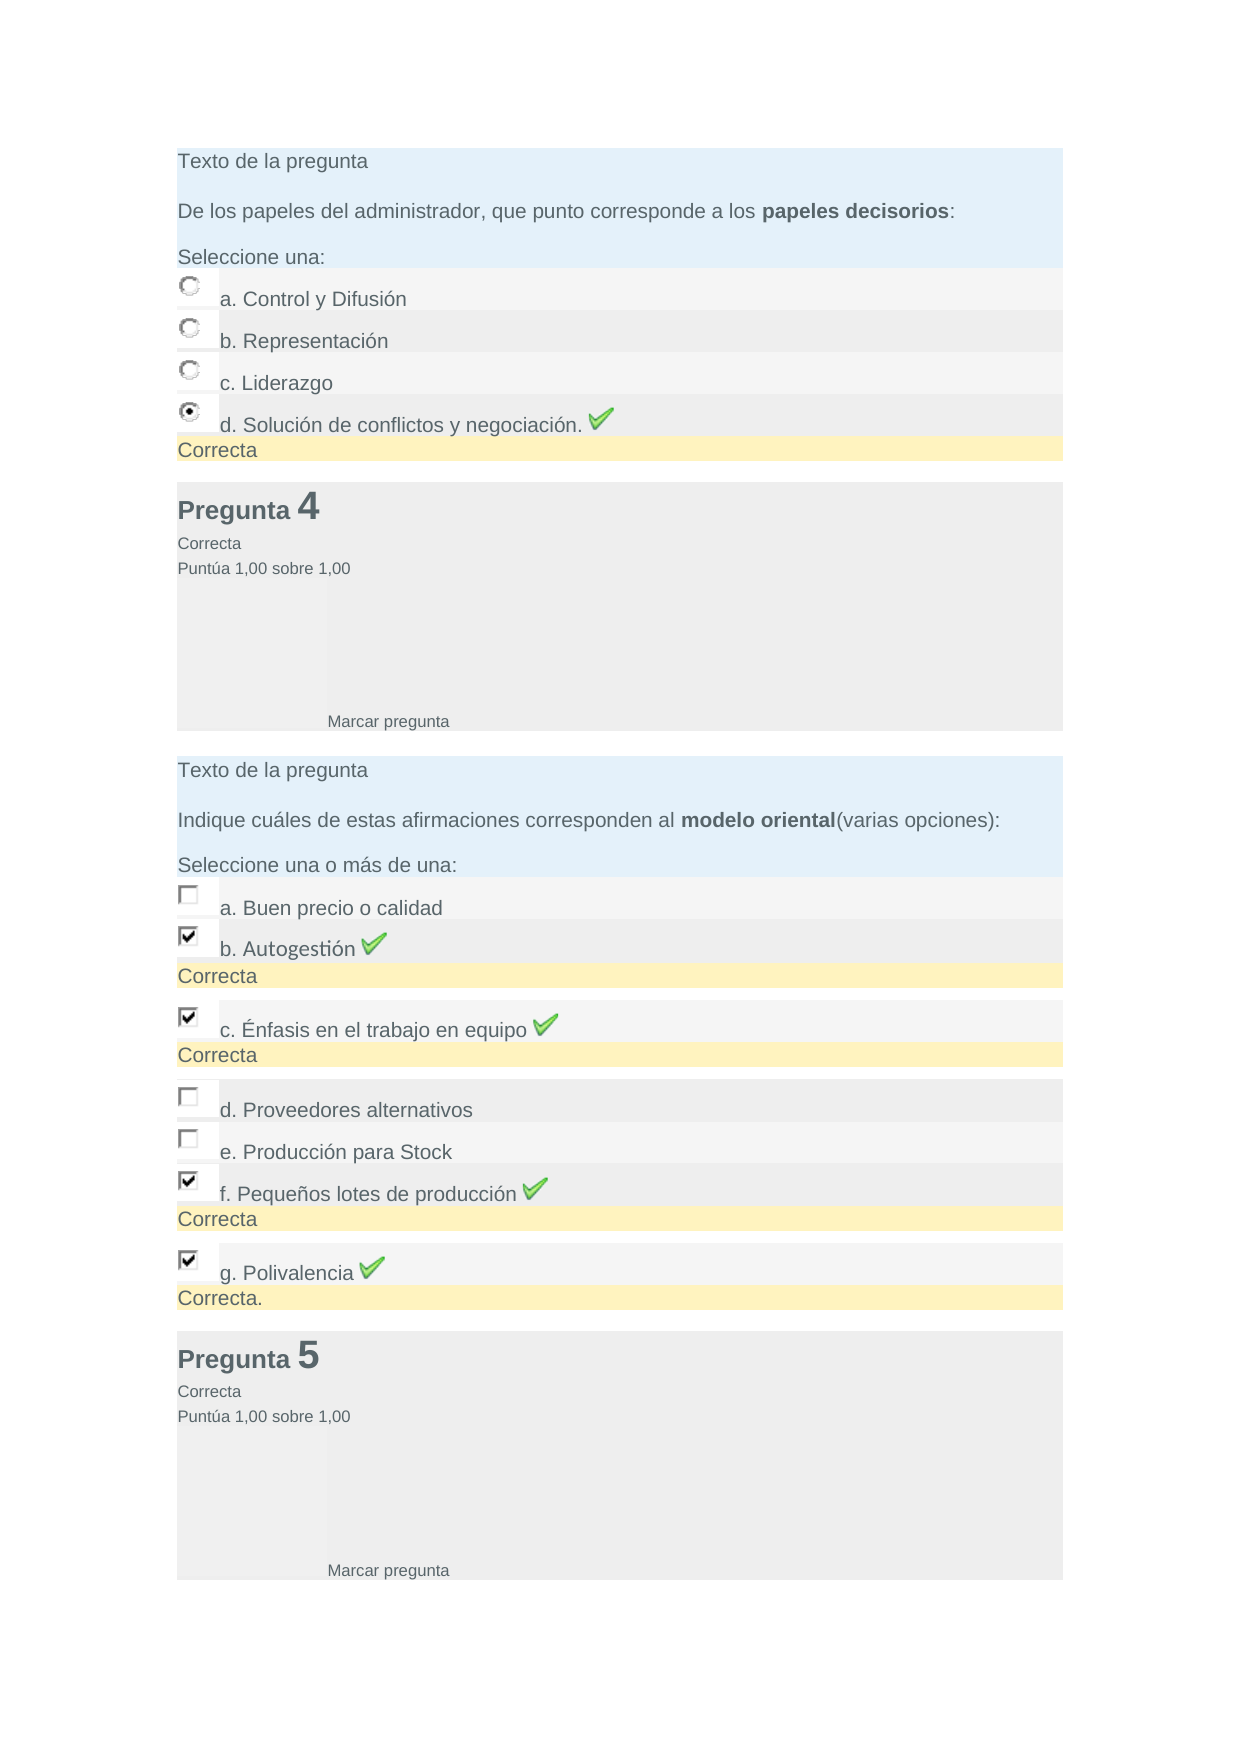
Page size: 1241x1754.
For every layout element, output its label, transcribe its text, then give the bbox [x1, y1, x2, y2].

text a. Control y Difusión [177, 268, 1063, 310]
text Pregunta 5 [177, 1331, 1063, 1376]
text f. Pequeños lotes de producción [177, 1163, 1063, 1206]
picture [361, 931, 387, 957]
text Pregunta 4 [177, 482, 1063, 528]
text Correcta [177, 1042, 1063, 1067]
text b. Representación [177, 310, 1063, 352]
text e. Producción para Stock [177, 1122, 1063, 1163]
picture [588, 407, 614, 432]
text Correcta [177, 963, 1063, 988]
text Correcta [177, 1376, 1063, 1401]
text c. Énfasis en el trabajo en equipo [177, 1000, 1063, 1042]
text d. Proveedores alternativos [177, 1079, 1063, 1122]
text Puntúa 1,00 sobre 1,00 [177, 1401, 1063, 1426]
text a. Buen precio o calidad [177, 877, 1063, 919]
text Seleccione una: [177, 243, 1063, 268]
text Indique cuáles de estas afirmaciones corresponden al modelo oriental(varias opciones): [177, 806, 1063, 831]
text b. Autogestión [177, 919, 1063, 963]
text Seleccione una o más de una: [177, 852, 1063, 877]
text Correcta [177, 1206, 1063, 1231]
text Texto de la pregunta [177, 756, 1063, 781]
text c. Liderazgo [177, 352, 1063, 394]
picture [522, 1176, 548, 1202]
text Texto de la pregunta [177, 148, 1063, 173]
text De los papeles del administrador, que punto corresponde a los papeles decisorios: [177, 198, 1063, 223]
text g. Polivalencia [177, 1243, 1063, 1285]
text Correcta [177, 528, 1063, 553]
text Puntúa 1,00 sobre 1,00 [177, 553, 1063, 578]
text Correcta. [177, 1285, 1063, 1310]
text d. Solución de conflictos y negociación. [177, 394, 1063, 436]
picture [533, 1012, 559, 1038]
text Marcar pregunta [177, 578, 1063, 731]
text Correcta [177, 436, 1063, 461]
picture [359, 1255, 385, 1281]
text Marcar pregunta [177, 1426, 1063, 1580]
